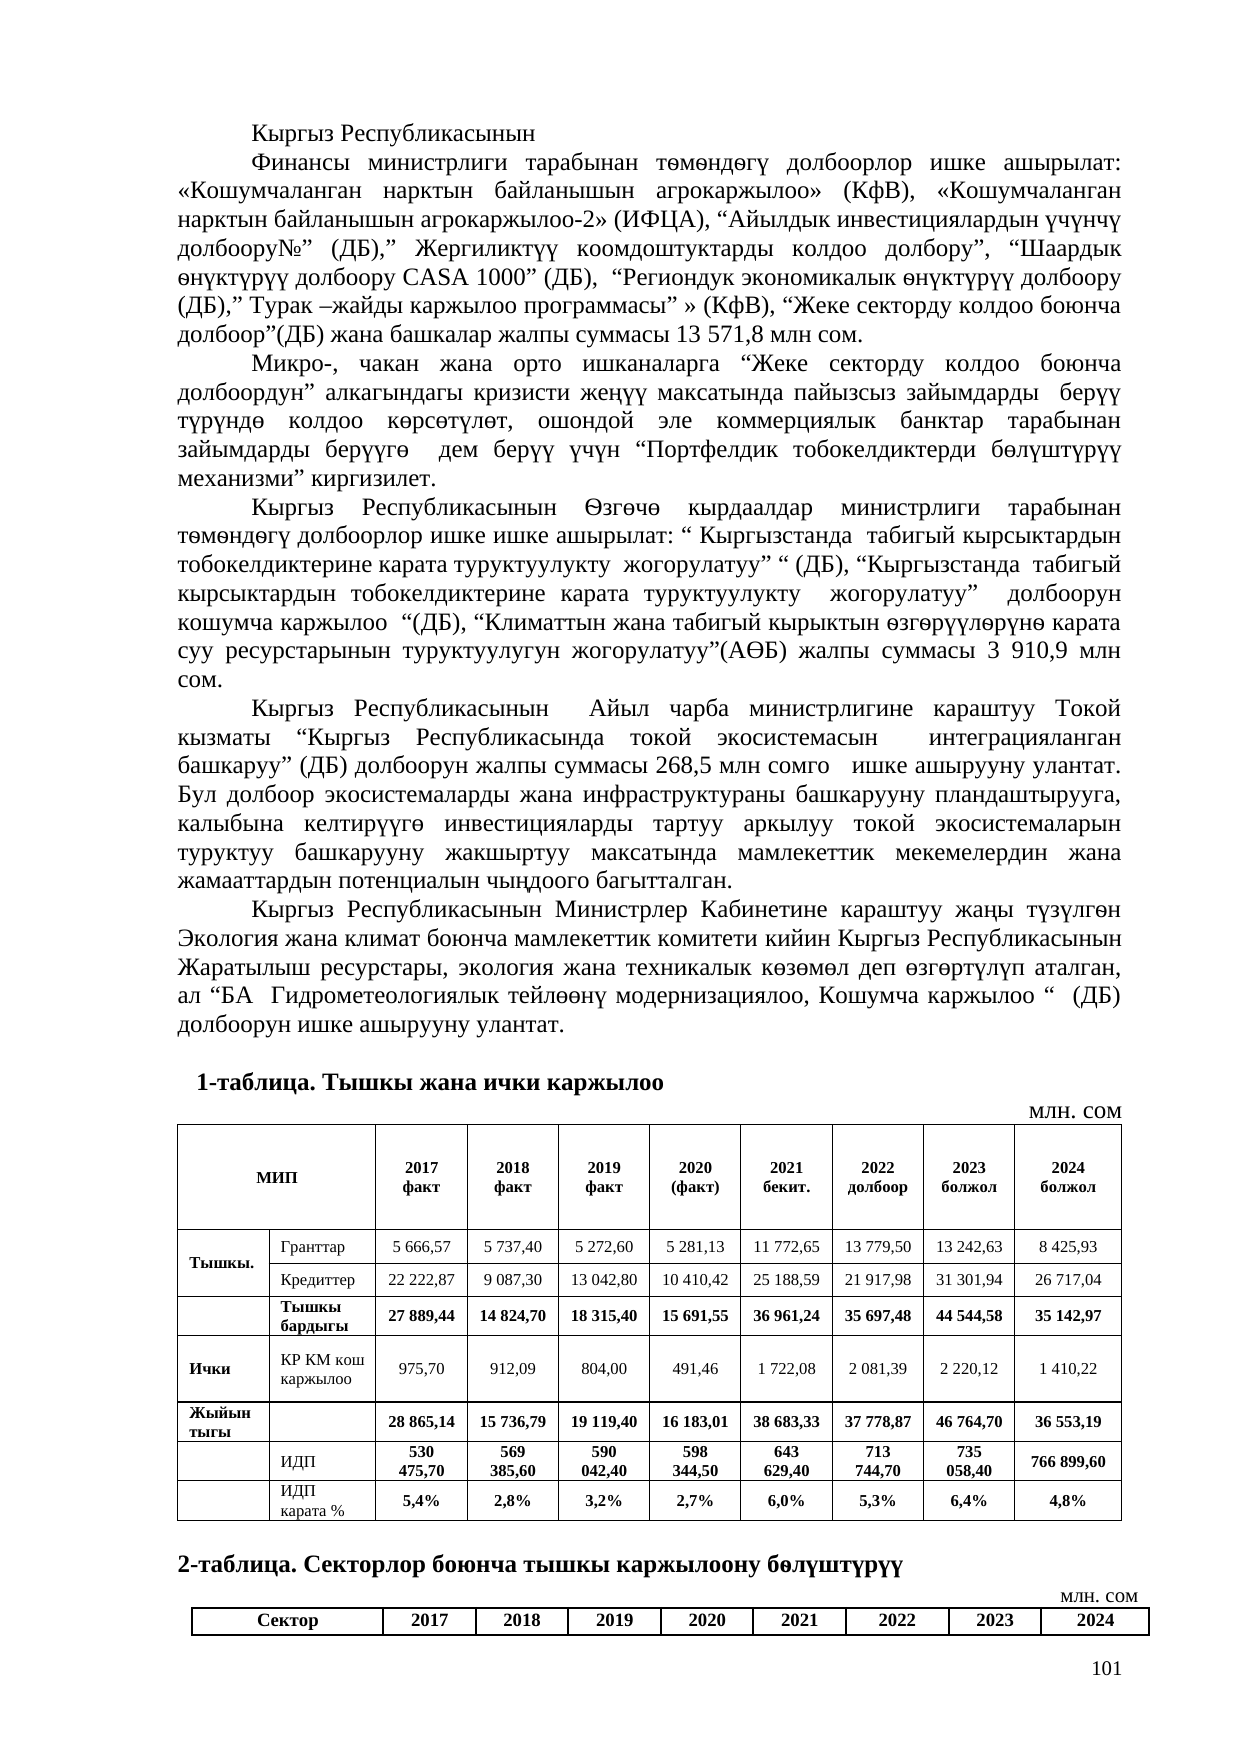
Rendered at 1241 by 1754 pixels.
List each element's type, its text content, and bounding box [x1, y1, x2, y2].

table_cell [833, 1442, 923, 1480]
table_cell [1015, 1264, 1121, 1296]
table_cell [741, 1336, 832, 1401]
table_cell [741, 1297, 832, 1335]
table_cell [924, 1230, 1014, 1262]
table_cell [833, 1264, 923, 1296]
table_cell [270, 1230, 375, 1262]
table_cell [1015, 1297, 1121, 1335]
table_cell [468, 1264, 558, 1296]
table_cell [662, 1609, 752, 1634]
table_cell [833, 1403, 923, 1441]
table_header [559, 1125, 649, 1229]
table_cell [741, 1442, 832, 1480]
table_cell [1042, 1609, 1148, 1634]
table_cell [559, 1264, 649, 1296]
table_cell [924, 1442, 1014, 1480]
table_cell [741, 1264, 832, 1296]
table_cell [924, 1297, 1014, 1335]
text млн. сом [177, 1096, 1122, 1124]
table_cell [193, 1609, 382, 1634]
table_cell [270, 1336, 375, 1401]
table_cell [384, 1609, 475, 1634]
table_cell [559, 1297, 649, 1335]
text Кыргыз Республикасынын Ѳзгөчө кырдаалдар министрлиги тарабынан тѳмѳндѳгү долбоорлор ишке ишке ашырылат: “ Кыргызстанда табигый кырсыктардын тобокелдиктерине карата туруктуулукту жогорулатуу” “ (ДБ), “Кыргызстанда табигый кырсыктардын тобокелдиктерине карата туруктуулукту жогорулатуу” долбоорун кошумча каржылоо “(ДБ), “Климаттын жана табигый кырыктын ѳзгѳрүүлѳрүнѳ карата суу ресурстарынын туруктуулугун жогорулатуу”(АӨБ) жалпы суммасы 3 910,9 млн сом. [177, 492, 1122, 693]
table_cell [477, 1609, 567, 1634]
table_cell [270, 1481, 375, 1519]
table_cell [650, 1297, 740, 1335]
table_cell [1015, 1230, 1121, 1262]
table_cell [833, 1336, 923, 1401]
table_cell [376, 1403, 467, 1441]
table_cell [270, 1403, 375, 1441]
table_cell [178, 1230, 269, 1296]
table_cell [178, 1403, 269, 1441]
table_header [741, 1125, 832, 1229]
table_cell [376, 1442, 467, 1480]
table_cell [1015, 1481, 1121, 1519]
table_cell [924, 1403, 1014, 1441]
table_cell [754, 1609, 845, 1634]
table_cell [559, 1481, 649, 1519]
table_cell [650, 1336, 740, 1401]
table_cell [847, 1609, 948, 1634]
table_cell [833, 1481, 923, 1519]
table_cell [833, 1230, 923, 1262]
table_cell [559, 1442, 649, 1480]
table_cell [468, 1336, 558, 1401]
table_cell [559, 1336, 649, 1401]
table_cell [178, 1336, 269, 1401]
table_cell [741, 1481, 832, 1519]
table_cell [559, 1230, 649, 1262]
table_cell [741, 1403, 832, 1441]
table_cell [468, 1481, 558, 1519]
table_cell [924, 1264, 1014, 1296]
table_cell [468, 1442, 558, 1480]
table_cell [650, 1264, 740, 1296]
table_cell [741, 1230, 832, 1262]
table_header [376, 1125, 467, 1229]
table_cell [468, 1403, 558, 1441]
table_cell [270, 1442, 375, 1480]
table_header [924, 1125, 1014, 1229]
text Кыргыз Республикасынын Министрлер Кабинетине караштуу жаңы түзүлгѳн Экология жана климат боюнча мамлекеттик комитети кийин Кыргыз Республикасынын Жаратылыш ресурстары, экология жана техникалык көзөмөл деп өзгөртүлүп аталган, ал “БА Гидрометеологиялык тейлөөнү модернизациялоо, Кошумча каржылоо “ (ДБ) долбоорун ишке ашырууну улантат. [177, 894, 1122, 1038]
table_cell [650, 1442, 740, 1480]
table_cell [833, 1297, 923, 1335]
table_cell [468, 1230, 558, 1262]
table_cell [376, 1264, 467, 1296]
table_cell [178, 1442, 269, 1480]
text Финансы министрлиги тарабынан тѳмѳндѳгү долбоорлор ишке ашырылат: «Кошумчаланган нарктын байланышын агрокаржылоо» (КфВ), «Кошумчаланган нарктын байланышын агрокаржылоо-2» (ИФЦА), “Айылдык инвестициялардын үчүнчү долбоору№” (ДБ),” Жергиликтүү коомдоштуктарды колдоо долбору”, “Шаардык ѳнүктүрүү долбоору CASA 1000” (ДБ), “Региондук экономикалык ѳнүктүрүү долбоору (ДБ),” Турак –жайды каржылоо программасы” » (КфВ), “Жеке секторду колдоо боюнча долбоор”(ДБ) жана башкалар жалпы суммасы 13 571,8 млн сом. [177, 147, 1122, 348]
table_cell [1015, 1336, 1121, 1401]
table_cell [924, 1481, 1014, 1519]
text 2-таблица. Секторлор боюнча тышкы каржылоону бѳлүштүрүү [177, 1549, 1122, 1578]
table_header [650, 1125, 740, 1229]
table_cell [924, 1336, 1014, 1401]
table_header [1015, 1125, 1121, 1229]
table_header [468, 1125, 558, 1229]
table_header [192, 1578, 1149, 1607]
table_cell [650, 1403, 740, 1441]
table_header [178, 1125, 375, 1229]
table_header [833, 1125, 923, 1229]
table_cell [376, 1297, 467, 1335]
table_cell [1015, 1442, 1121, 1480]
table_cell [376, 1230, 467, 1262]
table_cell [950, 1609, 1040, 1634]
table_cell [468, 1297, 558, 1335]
text 1-таблица. Тышкы жана ички каржылоо [177, 1067, 1122, 1096]
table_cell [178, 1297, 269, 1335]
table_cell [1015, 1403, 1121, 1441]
text Кыргыз Республикасынын Айыл чарба министрлигине караштуу Токой кызматы “Кыргыз Республикасында токой экосистемасын интеграцияланган башкаруу” (ДБ) долбоорун жалпы суммасы 268,5 млн сомго ишке ашырууну улантат. Бул долбоор экосистемаларды жана инфраструктураны башкарууну пландаштырууга, калыбына келтирүүгө инвестицияларды тартуу аркылуу токой экосистемаларын туруктуу башкарууну жакшыртуу максатында мамлекеттик мекемелердин жана жамааттардын потенциалын чыңдоого багытталган. [177, 693, 1122, 894]
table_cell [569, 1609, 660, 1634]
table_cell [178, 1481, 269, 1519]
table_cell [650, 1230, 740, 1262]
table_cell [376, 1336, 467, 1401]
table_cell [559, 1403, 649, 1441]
text Кыргыз Республикасынын [177, 118, 1122, 147]
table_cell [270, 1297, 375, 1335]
text Микро-, чакан жана орто ишканаларга “Жеке секторду колдоо боюнча долбоордун” алкагындагы кризисти жеңүү максатында пайызсыз зайымдарды берүү түрүндө колдоо көрсөтүлөт, ошондой эле коммерциялык банктар тарабынан зайымдарды берүүгө дем берүү үчүн “Портфелдик тобокелдиктерди бөлүштүрүү механизми” киргизилет. [177, 348, 1122, 492]
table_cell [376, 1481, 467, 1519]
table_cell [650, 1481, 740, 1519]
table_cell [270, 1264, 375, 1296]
